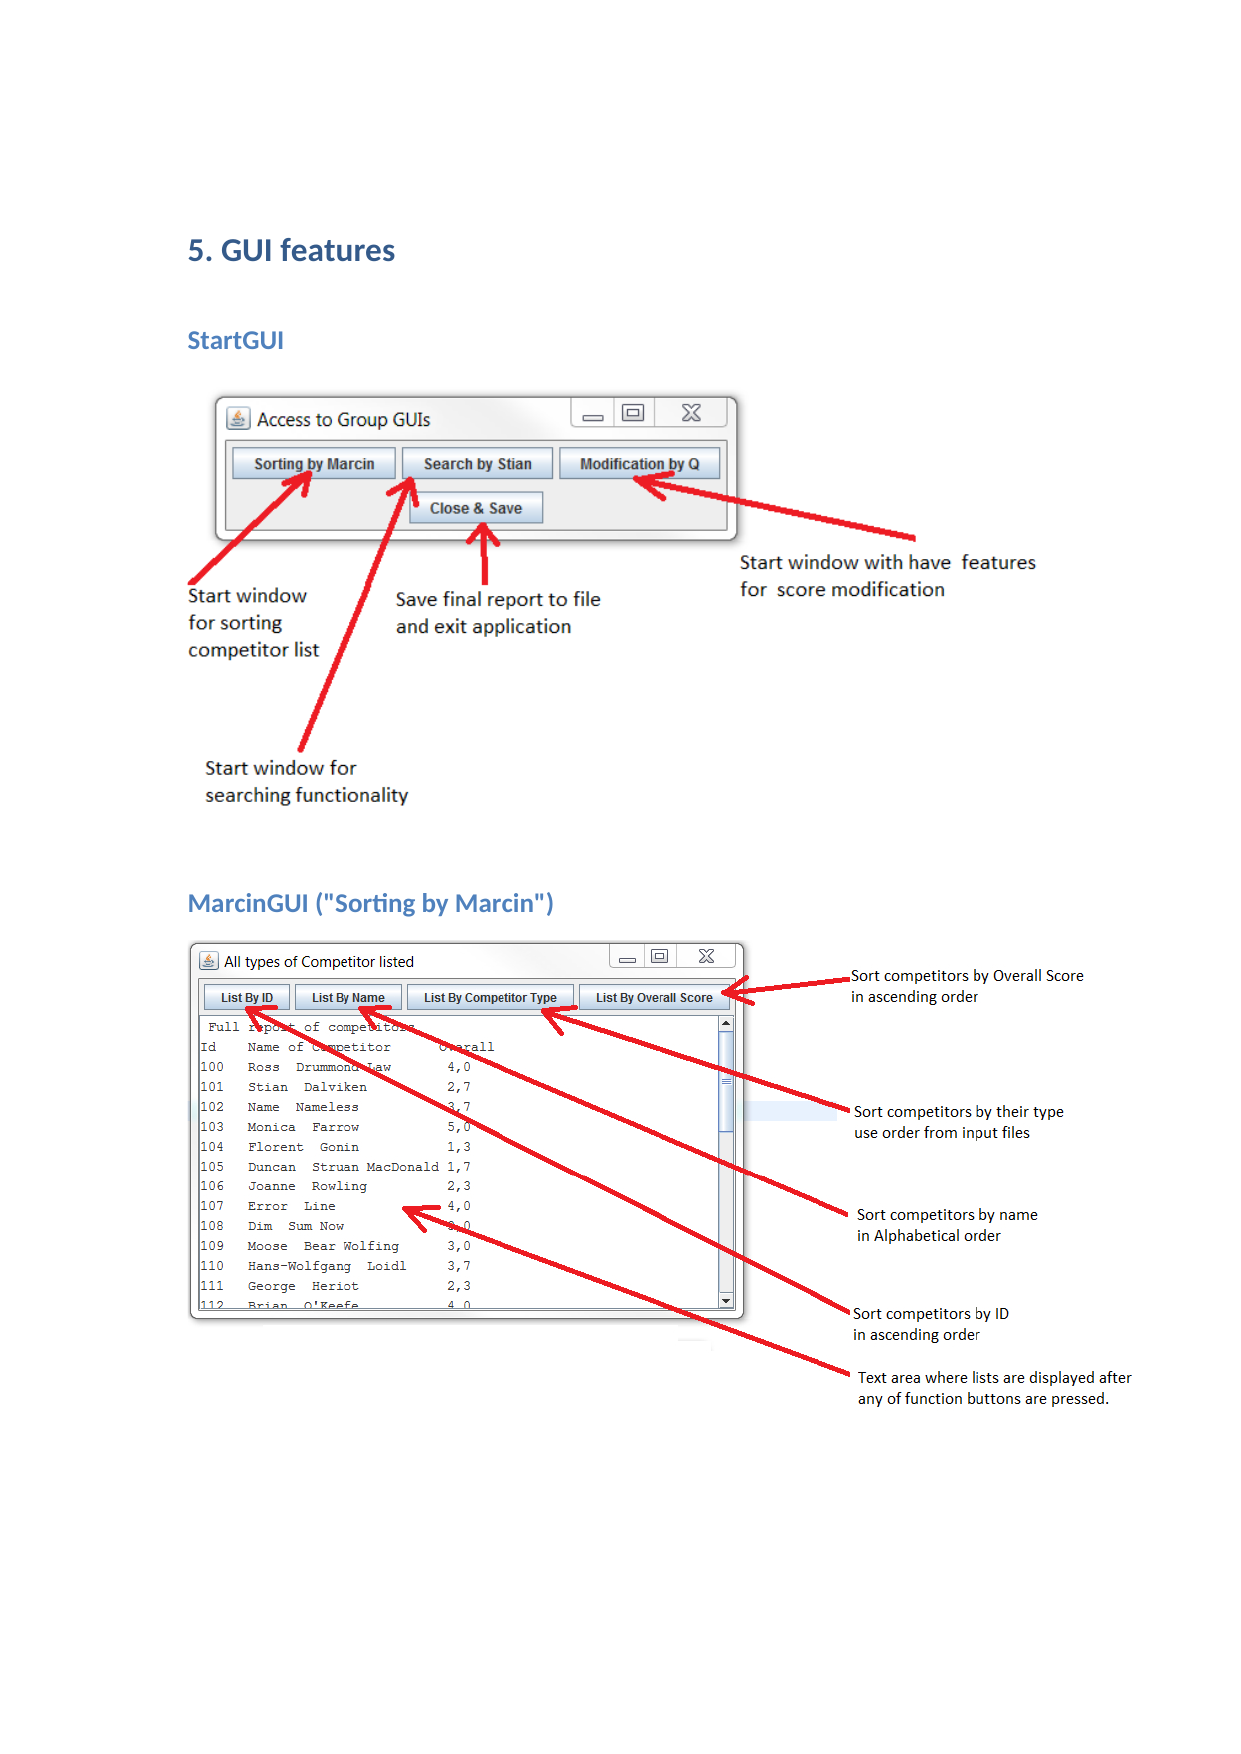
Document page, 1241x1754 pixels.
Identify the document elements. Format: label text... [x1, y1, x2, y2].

subtitle MarcinGUI ("Sorting by Marcin") [187, 886, 1053, 919]
subtitle StartGUI [187, 290, 1053, 356]
picture [187, 377, 1051, 866]
subtitle 5. GUI features [187, 229, 1053, 269]
picture [187, 940, 1134, 1411]
